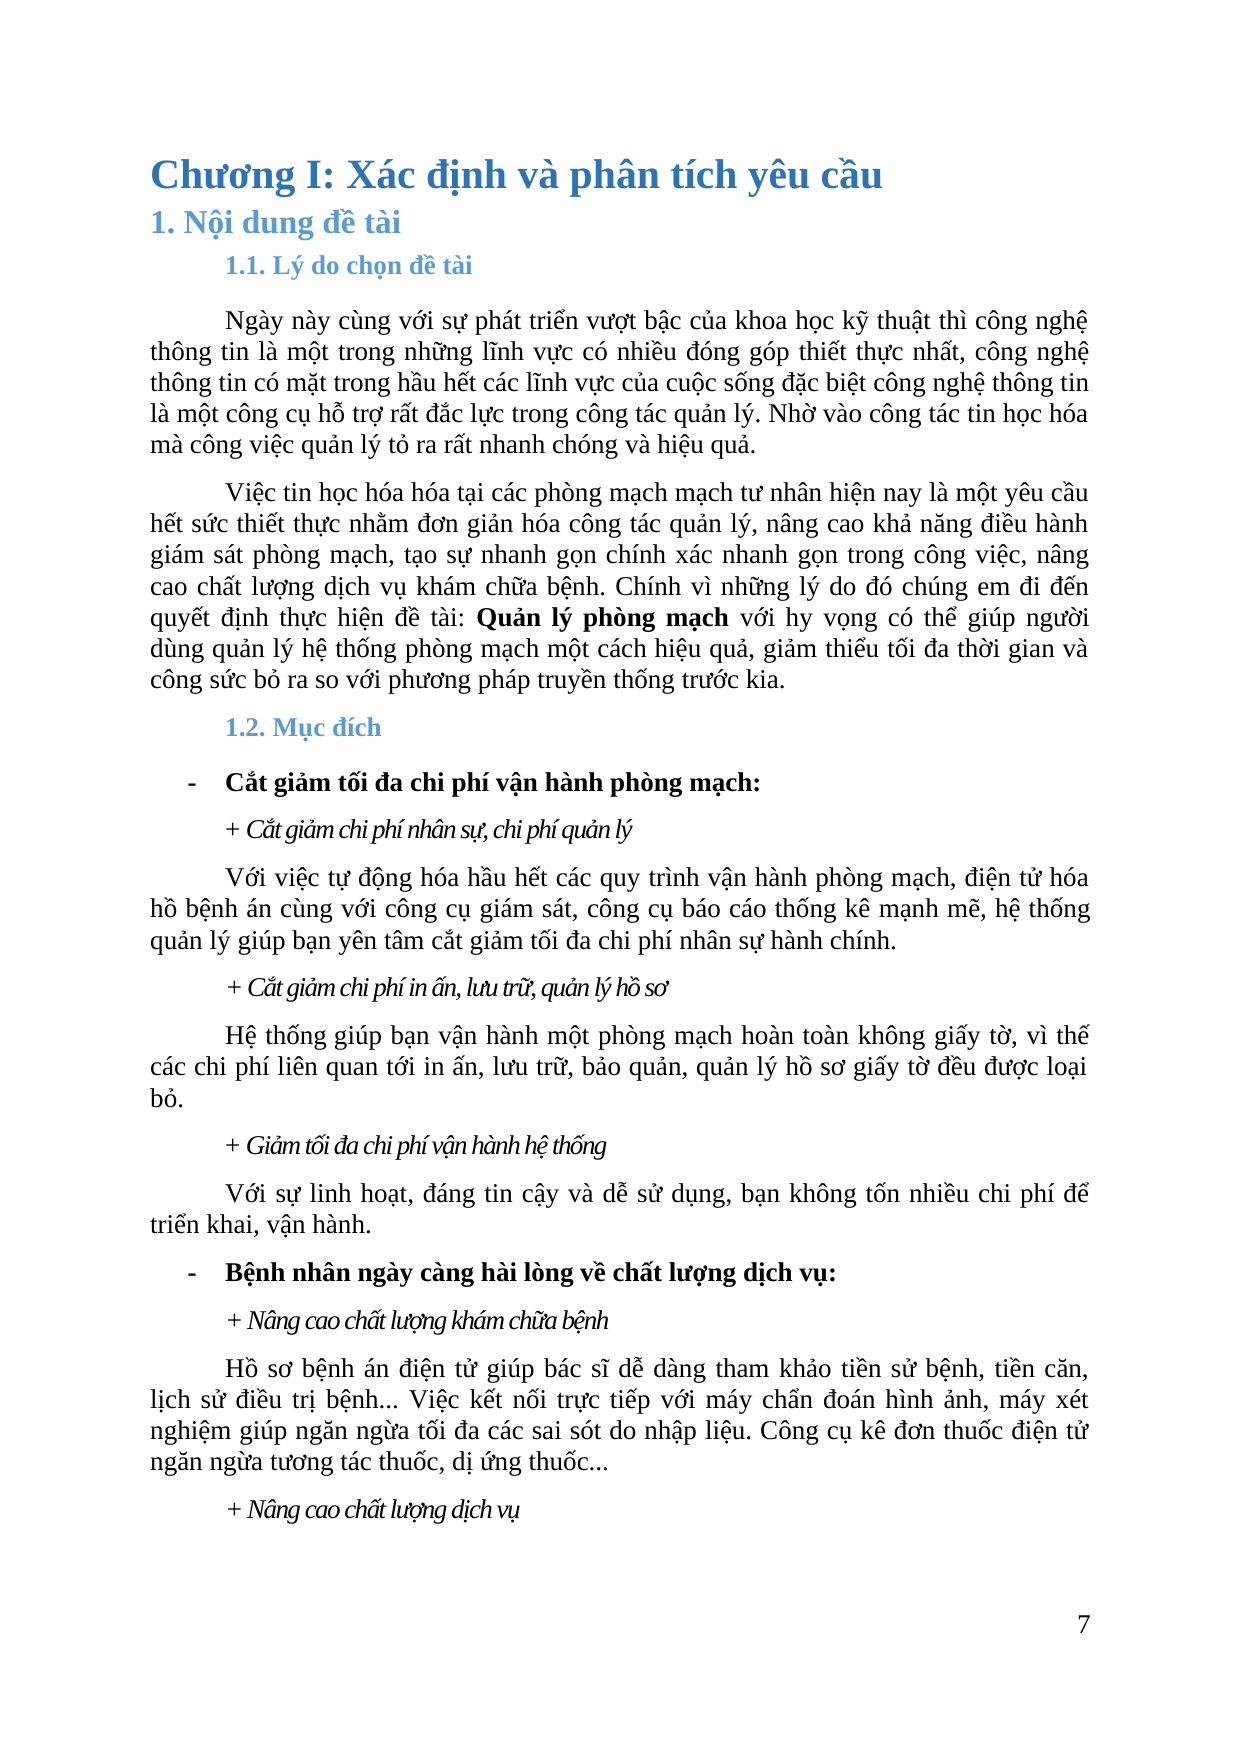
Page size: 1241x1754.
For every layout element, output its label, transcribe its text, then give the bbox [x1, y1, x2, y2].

text Hệ thống giúp bạn vận hành một phòng mạch hoàn toàn không giấy tờ, vì thế các chi phí liên quan tới in ấn, lưu trữ, bảo quản, quản lý hồ sơ giấy tờ đều được loại bỏ. [150, 1019, 1090, 1113]
text + Giảm tối đa chi phí vận hành hệ thống [150, 1129, 1090, 1161]
text + Nâng cao chất lượng dịch vụ [150, 1493, 1090, 1524]
subtitle Nội dung đề tài [150, 202, 1090, 240]
text + Cắt giảm chi phí in ấn, lưu trữ, quản lý hồ sơ [150, 972, 1090, 1003]
text Hồ sơ bệnh án điện tử giúp bác sĩ dễ dàng tham khảo tiền sử bệnh, tiền căn, lịch sử điều trị bệnh... Việc kết nối trực tiếp với máy chẩn đoán hình ảnh, máy xét nghiệm giúp ngăn ngừa tối đa các sai sót do nhập liệu. Công cụ kê đơn thuốc điện tử ngăn ngừa tương tác thuốc, dị ứng thuốc... [150, 1352, 1090, 1476]
list Bệnh nhân ngày càng hài lòng về chất lượng dịch vụ: [187, 1256, 1090, 1287]
text Việc tin học hóa hóa tại các phòng mạch mạch tư nhân hiện nay là một yêu cầu hết sức thiết thực nhằm đơn giản hóa công tác quản lý, nâng cao khả năng điều hành giám sát phòng mạch, tạo sự nhanh gọn chính xác nhanh gọn trong công việc, nâng cao chất lượng dịch vụ khám chữa bệnh. Chính vì những lý do đó chúng em đi đến quyết định thực hiện đề tài: Quản lý phòng mạch với hy vọng có thể giúp người dùng quản lý hệ thống phòng mạch một cách hiệu quả, giảm thiểu tối đa thời gian và công sức bỏ ra so với phương pháp truyền thống trước kia. [150, 476, 1090, 694]
text Với sự linh hoạt, đáng tin cậy và dễ sử dụng, bạn không tốn nhiều chi phí để triển khai, vận hành. [150, 1177, 1090, 1239]
subtitle Chương I: Xác định và phân tích yêu cầu [150, 150, 1090, 198]
list Cắt giảm tối đa chi phí vận hành phòng mạch: [187, 766, 1090, 797]
subtitle Lý do chọn đề tài [150, 249, 1090, 280]
text + Cắt giảm chi phí nhân sự, chi phí quản lý [150, 814, 1090, 845]
text + Nâng cao chất lượng khám chữa bệnh [150, 1304, 1090, 1335]
text Ngày này cùng với sự phát triển vượt bậc của khoa học kỹ thuật thì công nghệ thông tin là một trong những lĩnh vực có nhiều đóng góp thiết thực nhất, công nghệ thông tin có mặt trong hầu hết các lĩnh vực của cuộc sống đặc biệt công nghệ thông tin là một công cụ hỗ trợ rất đắc lực trong công tác quản lý. Nhờ vào công tác tin học hóa mà công việc quản lý tỏ ra rất nhanh chóng và hiệu quả. [150, 304, 1090, 459]
text Với việc tự động hóa hầu hết các quy trình vận hành phòng mạch, điện tử hóa hồ bệnh án cùng với công cụ giám sát, công cụ báo cáo thống kê mạnh mẽ, hệ thống quản lý giúp bạn yên tâm cắt giảm tối đa chi phí nhân sự hành chính. [150, 861, 1090, 955]
subtitle Mục đích [150, 711, 1090, 742]
